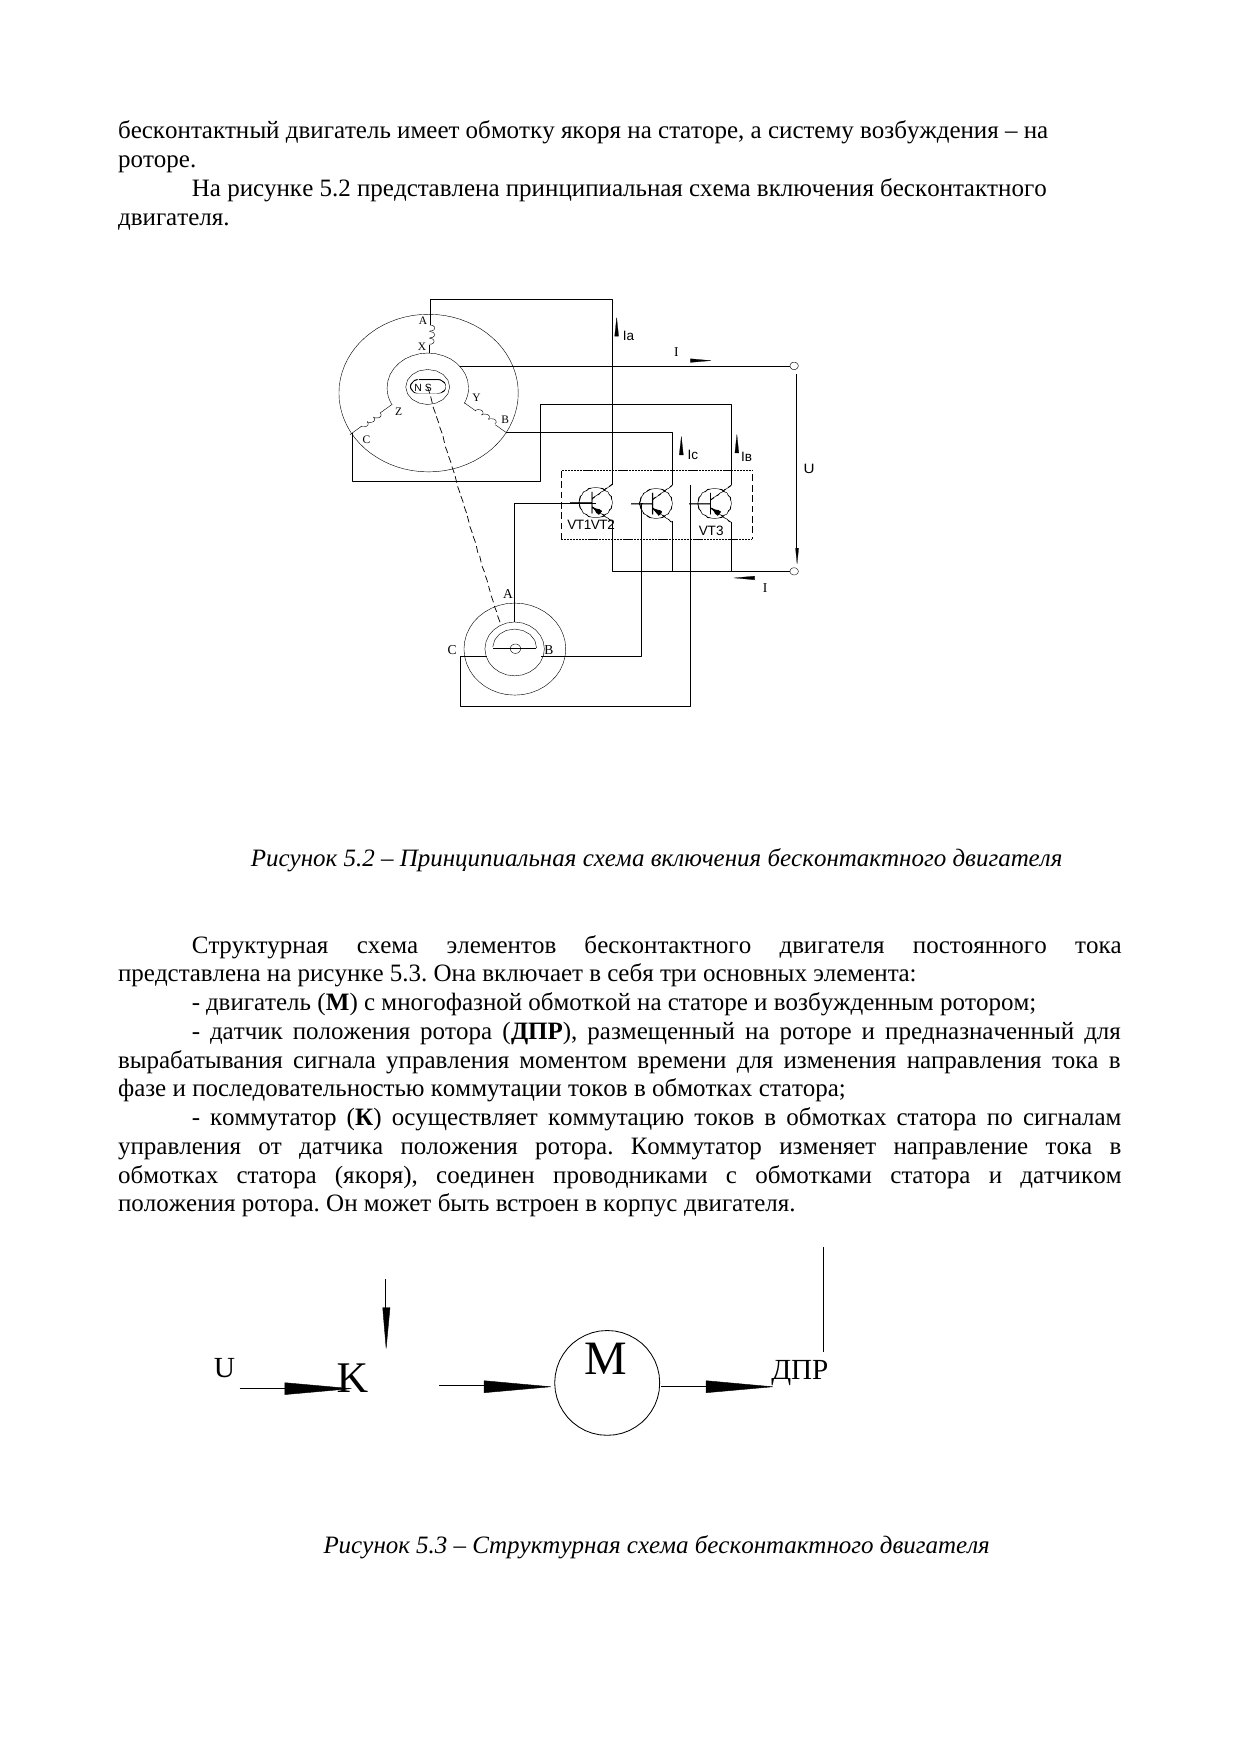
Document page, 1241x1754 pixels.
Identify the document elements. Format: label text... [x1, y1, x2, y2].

text U [400, 461, 1217, 476]
picture [689, 484, 732, 523]
list датчик положения ротора (ДПР), размещенный на роторе и предназначенный для вырабатывания сигнала управления моментом времени для изменения направления тока в фазе и последовательностью коммутации токов в обмотках статора; [118, 1016, 1122, 1102]
picture [410, 379, 446, 394]
text Структурная схема элементов бесконтактного двигателя постоянного тока представлена на рисунке 5.3. Она включает в себя три основных элемента: [118, 930, 1122, 987]
list двигатель (М) с многофазной обмоткой на статоре и возбужденным ротором; [192, 987, 1217, 1016]
text Рисунок 5.2 – Принципиальная схема включения бесконтактного двигателя [198, 843, 1115, 872]
picture [570, 483, 613, 522]
text На рисунке 5.2 представлена принципиальная схема включения бесконтактного двигателя. [118, 173, 1109, 230]
picture [631, 484, 673, 523]
text Рисунок 5.3 – Структурная схема бесконтактного двигателя [198, 1531, 1115, 1559]
subtitle U [214, 1351, 1217, 1384]
text бесконтактный двигатель имеет обмотку якоря на статоре, а систему возбуждения – на роторе. [118, 115, 1109, 173]
list коммутатор (К) осуществляет коммутацию токов в обмотках статора по сигналам управления от датчика положения ротора. Коммутатор изменяет направление тока в обмотках статора (якоря), соединен проводниками с обмотками статора и датчиком положения ротора. Он может быть встроен в корпус двигателя. [118, 1102, 1122, 1217]
